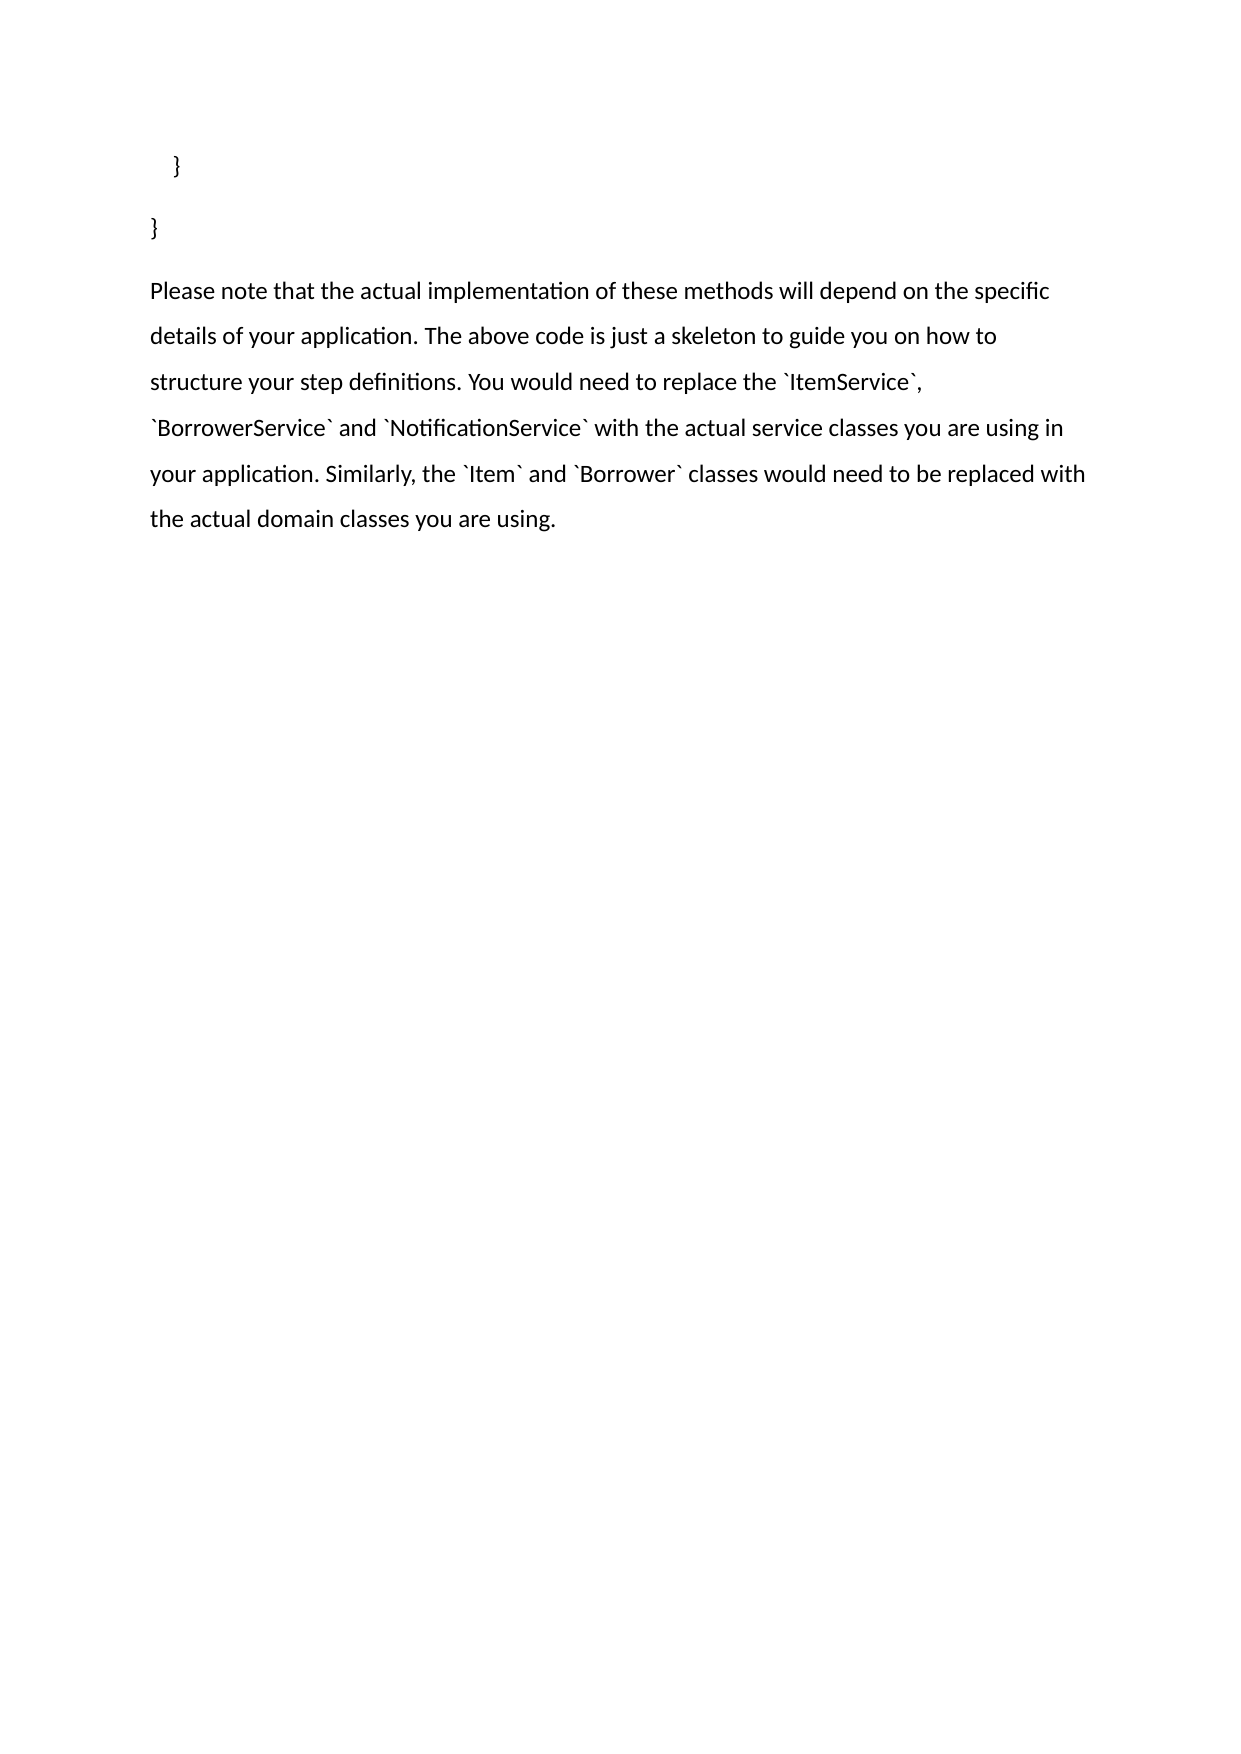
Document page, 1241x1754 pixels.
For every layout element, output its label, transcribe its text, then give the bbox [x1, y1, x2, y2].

text } [150, 212, 1090, 243]
text Please note that the actual implementation of these methods will depend on the specific details of your application. The above code is just a skeleton to guide you on how to structure your step definitions. You would need to replace the `ItemService`, `BorrowerService` and `NotificationService` with the actual service classes you are using in your application. Similarly, the `Item` and `Borrower` classes would need to be replaced with the actual domain classes you are using. [150, 275, 1090, 534]
text } [150, 150, 1090, 181]
